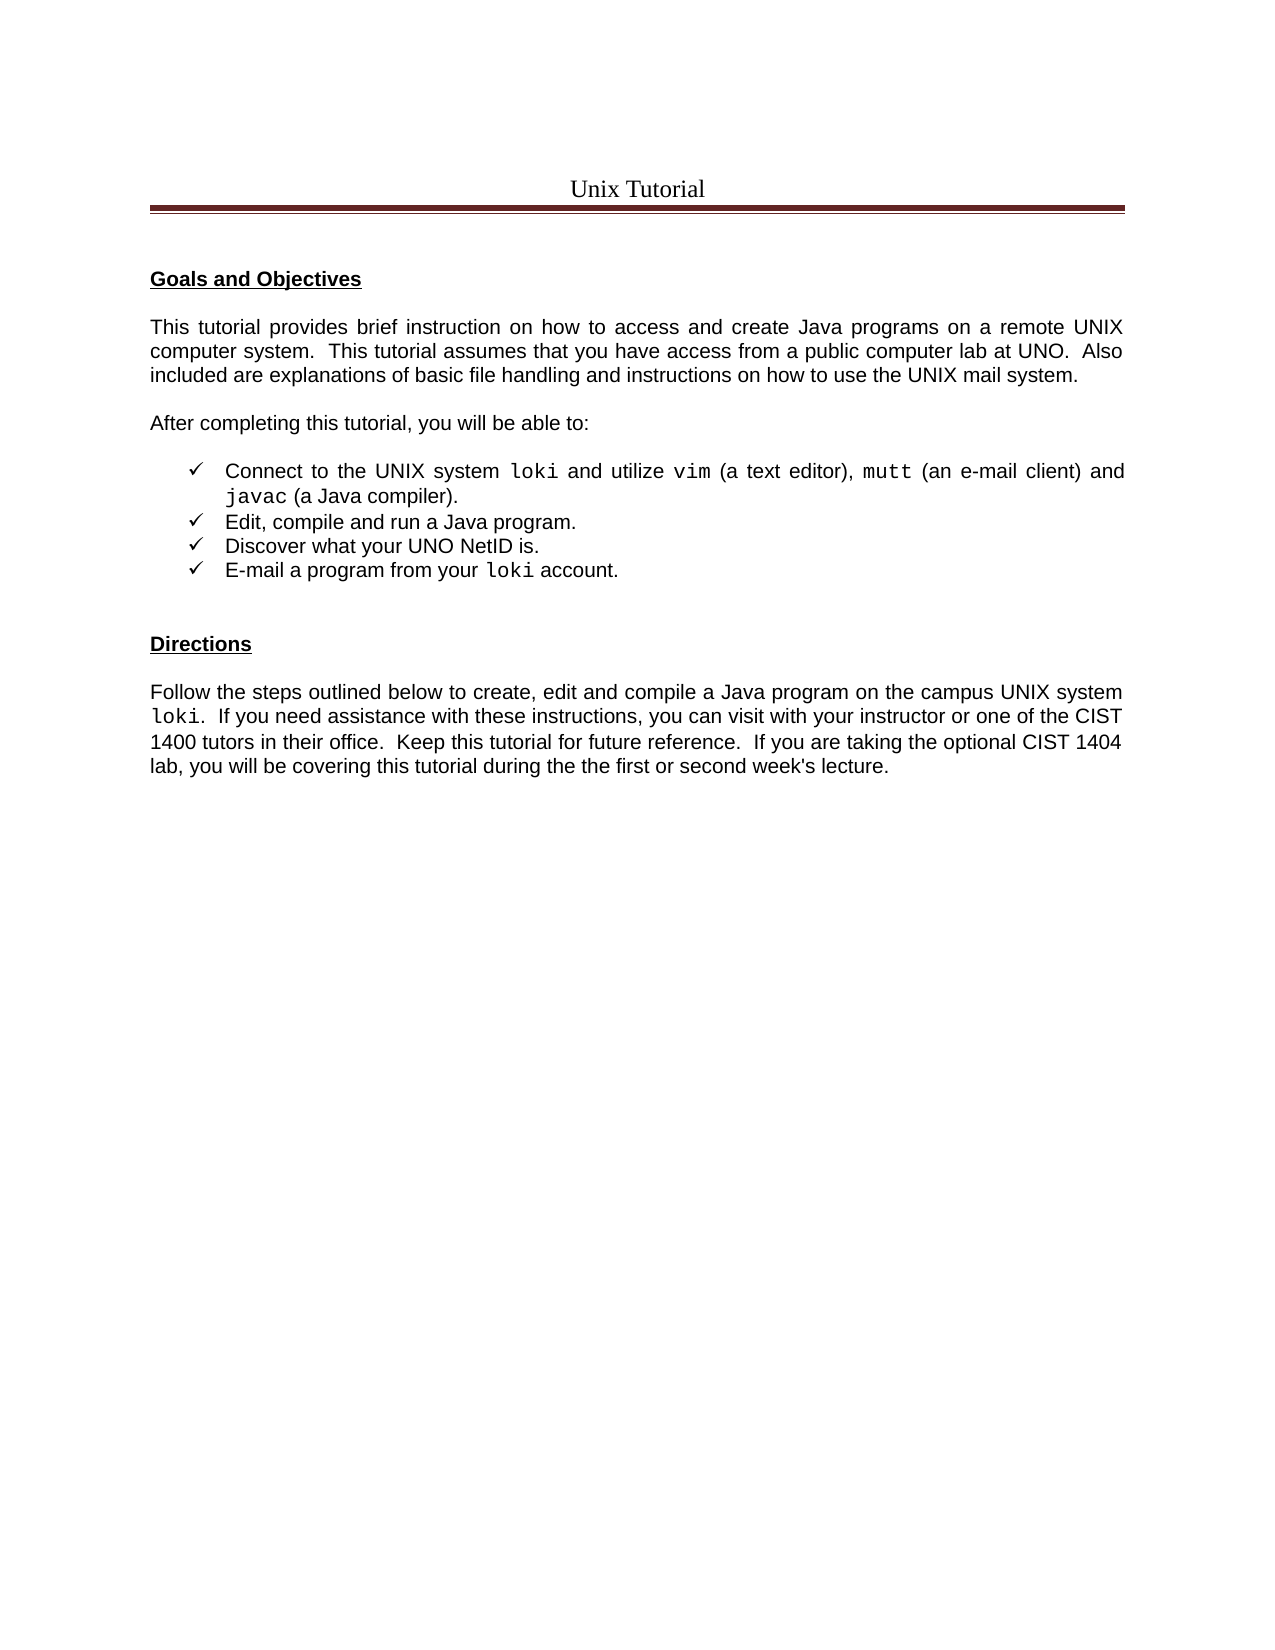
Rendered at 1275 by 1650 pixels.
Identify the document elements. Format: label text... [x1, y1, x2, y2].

list Discover what your UNO NetID is. [187, 534, 1125, 558]
text Follow the steps outlined below to create, edit and compile a Java program on the campus UNIX system loki. If you need assistance with these instructions, you can visit with your instructor or one of the CIST 1400 tutors in their office. Keep this tutorial for future reference. If you are taking the optional CIST 1404 lab, you will be covering this tutorial during the the first or second week's lecture. [150, 680, 1125, 778]
subtitle Goals and Objectives [150, 267, 1125, 291]
list E-mail a program from your loki account. [187, 558, 1125, 584]
text This tutorial provides brief instruction on how to access and create Java programs on a remote UNIX computer system. This tutorial assumes that you have access from a public computer lab at UNO. Also included are explanations of basic file handling and instructions on how to use the UNIX mail system. [150, 315, 1125, 387]
text After completing this tutorial, you will be able to: [150, 411, 1125, 434]
list Edit, compile and run a Java program. [187, 510, 1125, 534]
text Directions [150, 632, 1125, 656]
list Connect to the UNIX system loki and utilize vim (a text editor), mutt (an e-mail client) and javac (a Java compiler). [187, 458, 1125, 510]
